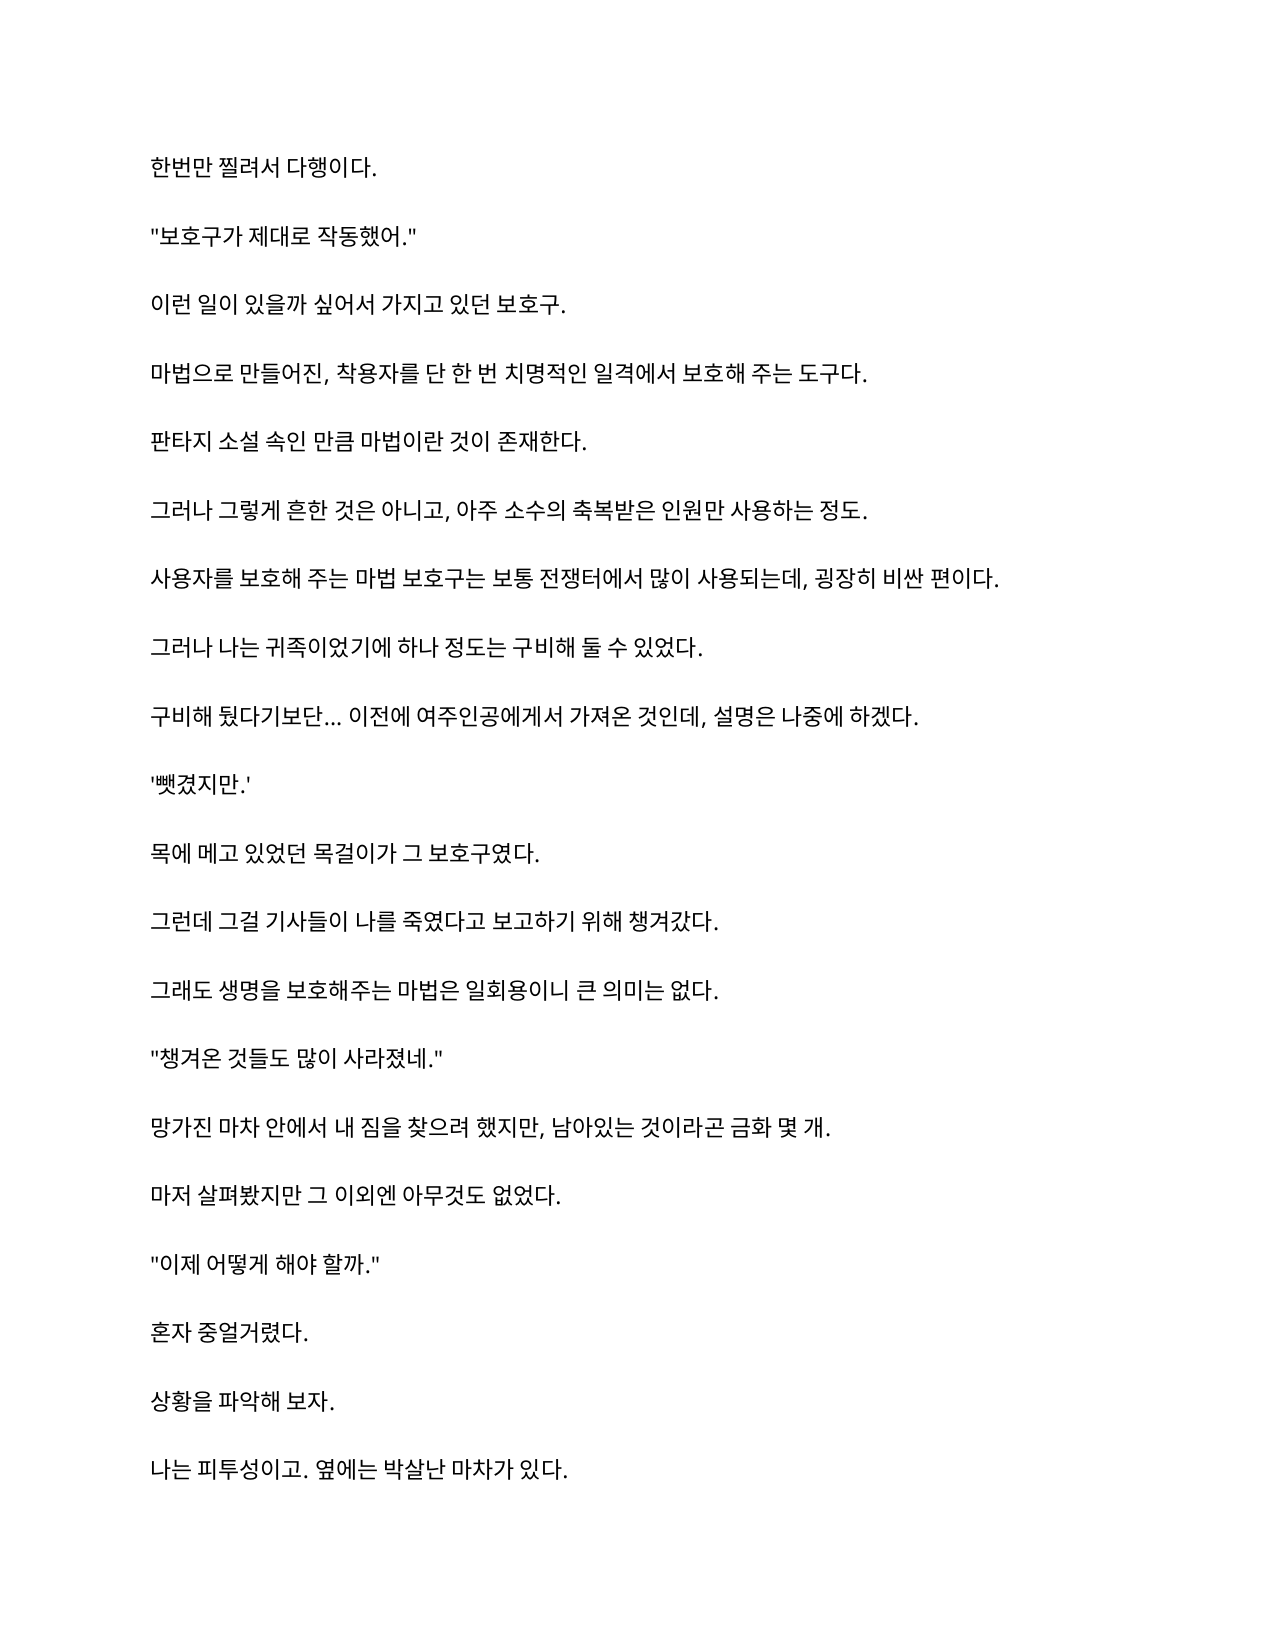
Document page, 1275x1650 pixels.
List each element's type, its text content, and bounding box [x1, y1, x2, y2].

text 사용자를 보호해 주는 마법 보호구는 보통 전쟁터에서 많이 사용되는데, 굉장히 비싼 편이다. [150, 561, 1125, 594]
text 목에 메고 있었던 목걸이가 그 보호구였다. [150, 835, 1125, 869]
text "이제 어떻게 해야 할까." [150, 1247, 1125, 1280]
text 그래도 생명을 보호해주는 마법은 일회용이니 큰 의미는 없다. [150, 972, 1125, 1006]
text '뺏겼지만.' [150, 767, 1125, 800]
text 그런데 그걸 기사들이 나를 죽였다고 보고하기 위해 챙겨갔다. [150, 904, 1125, 937]
text 이런 일이 있을까 싶어서 가지고 있던 보호구. [150, 287, 1125, 320]
text 상황을 파악해 보자. [150, 1384, 1125, 1417]
text 나는 피투성이고. 옆에는 박살난 마차가 있다. [150, 1452, 1125, 1486]
text 망가진 마차 안에서 내 짐을 찾으려 했지만, 남아있는 것이라곤 금화 몇 개. [150, 1109, 1125, 1143]
text 마저 살펴봤지만 그 이외엔 아무것도 없었다. [150, 1178, 1125, 1211]
text 한번만 찔려서 다행이다. [150, 150, 1125, 183]
text "보호구가 제대로 작동했어." [150, 218, 1125, 252]
text 혼자 중얼거렸다. [150, 1315, 1125, 1348]
text 판타지 소설 속인 만큼 마법이란 것이 존재한다. [150, 424, 1125, 457]
text 마법으로 만들어진, 착용자를 단 한 번 치명적인 일격에서 보호해 주는 도구다. [150, 356, 1125, 389]
text 구비해 뒀다기보단... 이전에 여주인공에게서 가져온 것인데, 설명은 나중에 하겠다. [150, 698, 1125, 732]
text "챙겨온 것들도 많이 사라졌네." [150, 1041, 1125, 1074]
text 그러나 나는 귀족이었기에 하나 정도는 구비해 둘 수 있었다. [150, 630, 1125, 663]
text 그러나 그렇게 흔한 것은 아니고, 아주 소수의 축복받은 인원만 사용하는 정도. [150, 493, 1125, 526]
